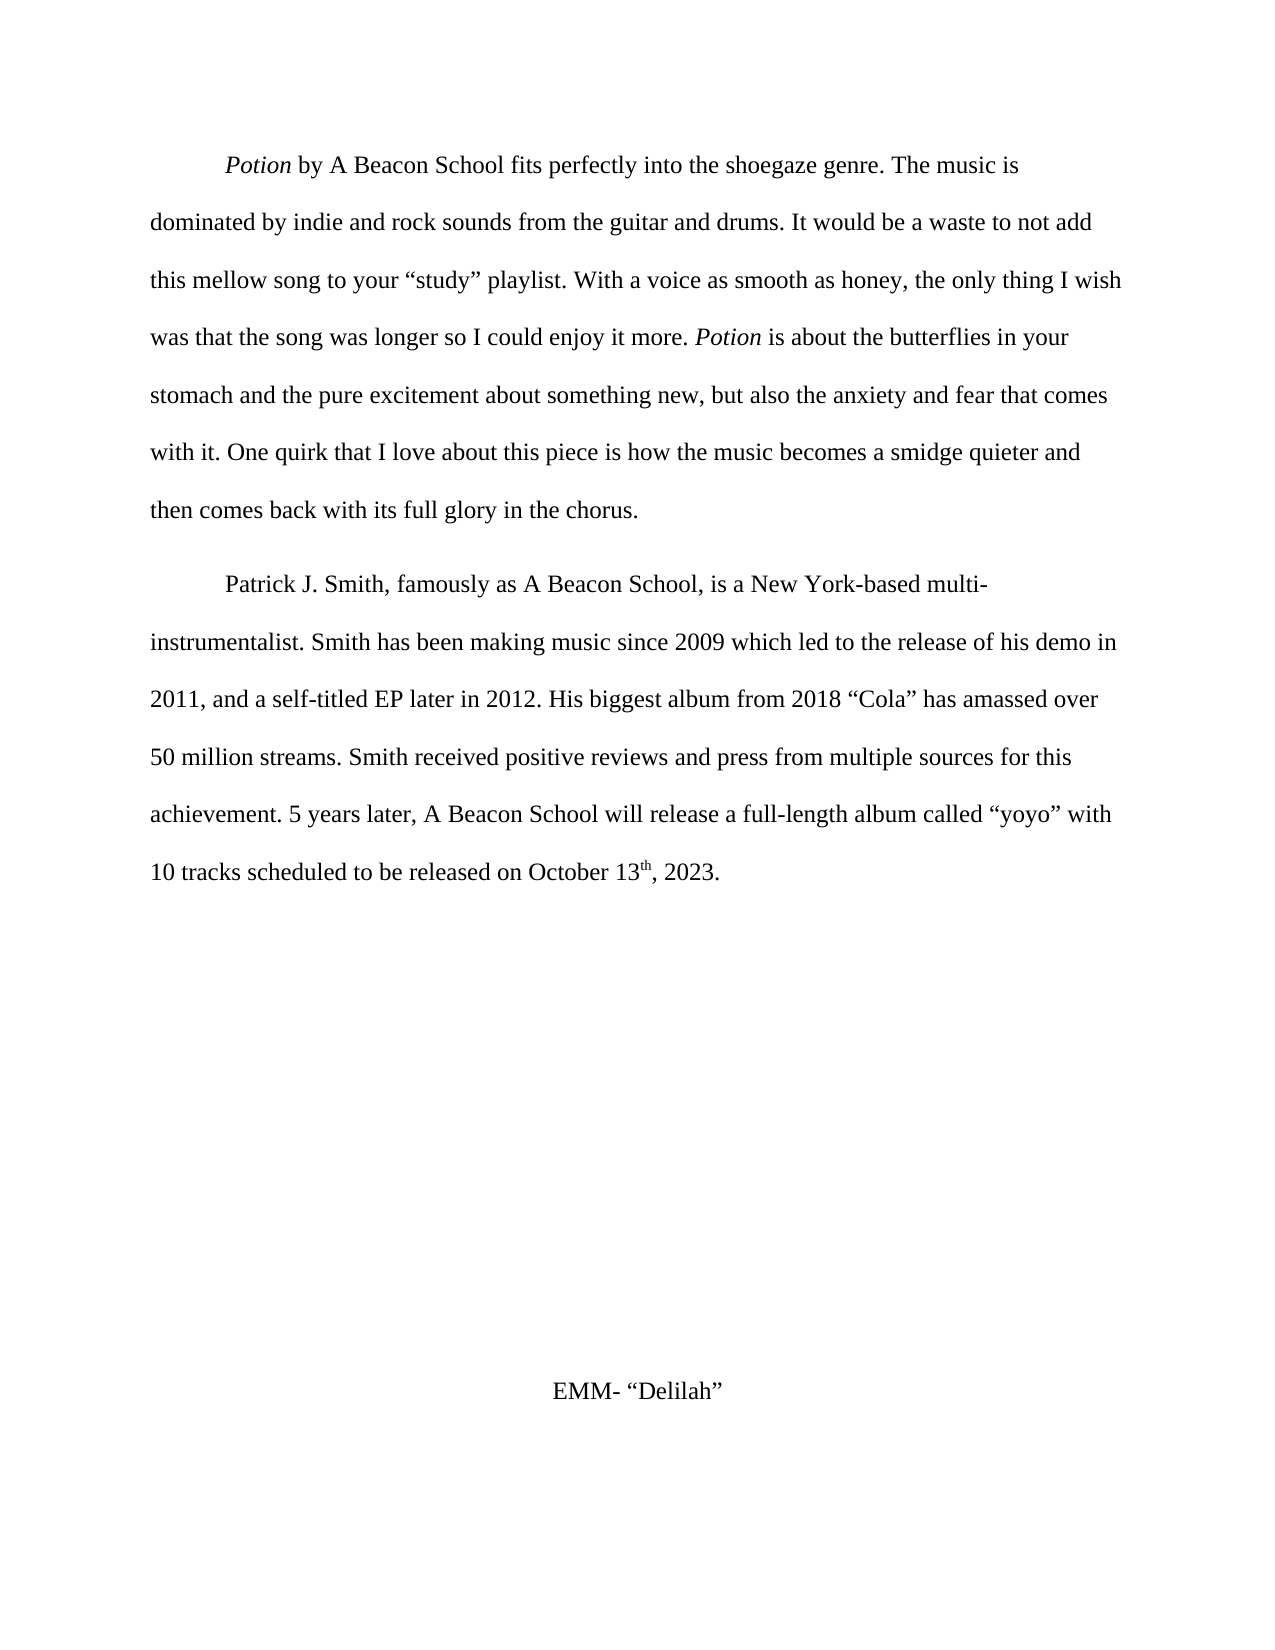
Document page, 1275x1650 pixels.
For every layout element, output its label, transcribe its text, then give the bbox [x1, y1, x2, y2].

text Patrick J. Smith, famously as A Beacon School, is a New York-based multi-instrumentalist. Smith has been making music since 2009 which led to the release of his demo in 2011, and a self-titled EP later in 2012. His biggest album from 2018 “Cola” has amassed over 50 million streams. Smith received positive reviews and press from multiple sources for this achievement. 5 years later, A Beacon School will release a full-length album called “yoyo” with 10 tracks scheduled to be released on October 13th, 2023. [150, 569, 1125, 885]
text EMM- “Delilah” [150, 1376, 1125, 1404]
text Potion by A Beacon School fits perfectly into the shoegaze genre. The music is dominated by indie and rock sounds from the guitar and drums. It would be a waste to not add this mellow song to your “study” playlist. With a voice as smooth as honey, the only thing I wish was that the song was longer so I could enjoy it more. Potion is about the butterflies in your stomach and the pure excitement about something new, but also the anxiety and fear that comes with it. One quirk that I love about this piece is how the music becomes a smidge quieter and then comes back with its full glory in the chorus. [150, 150, 1125, 524]
